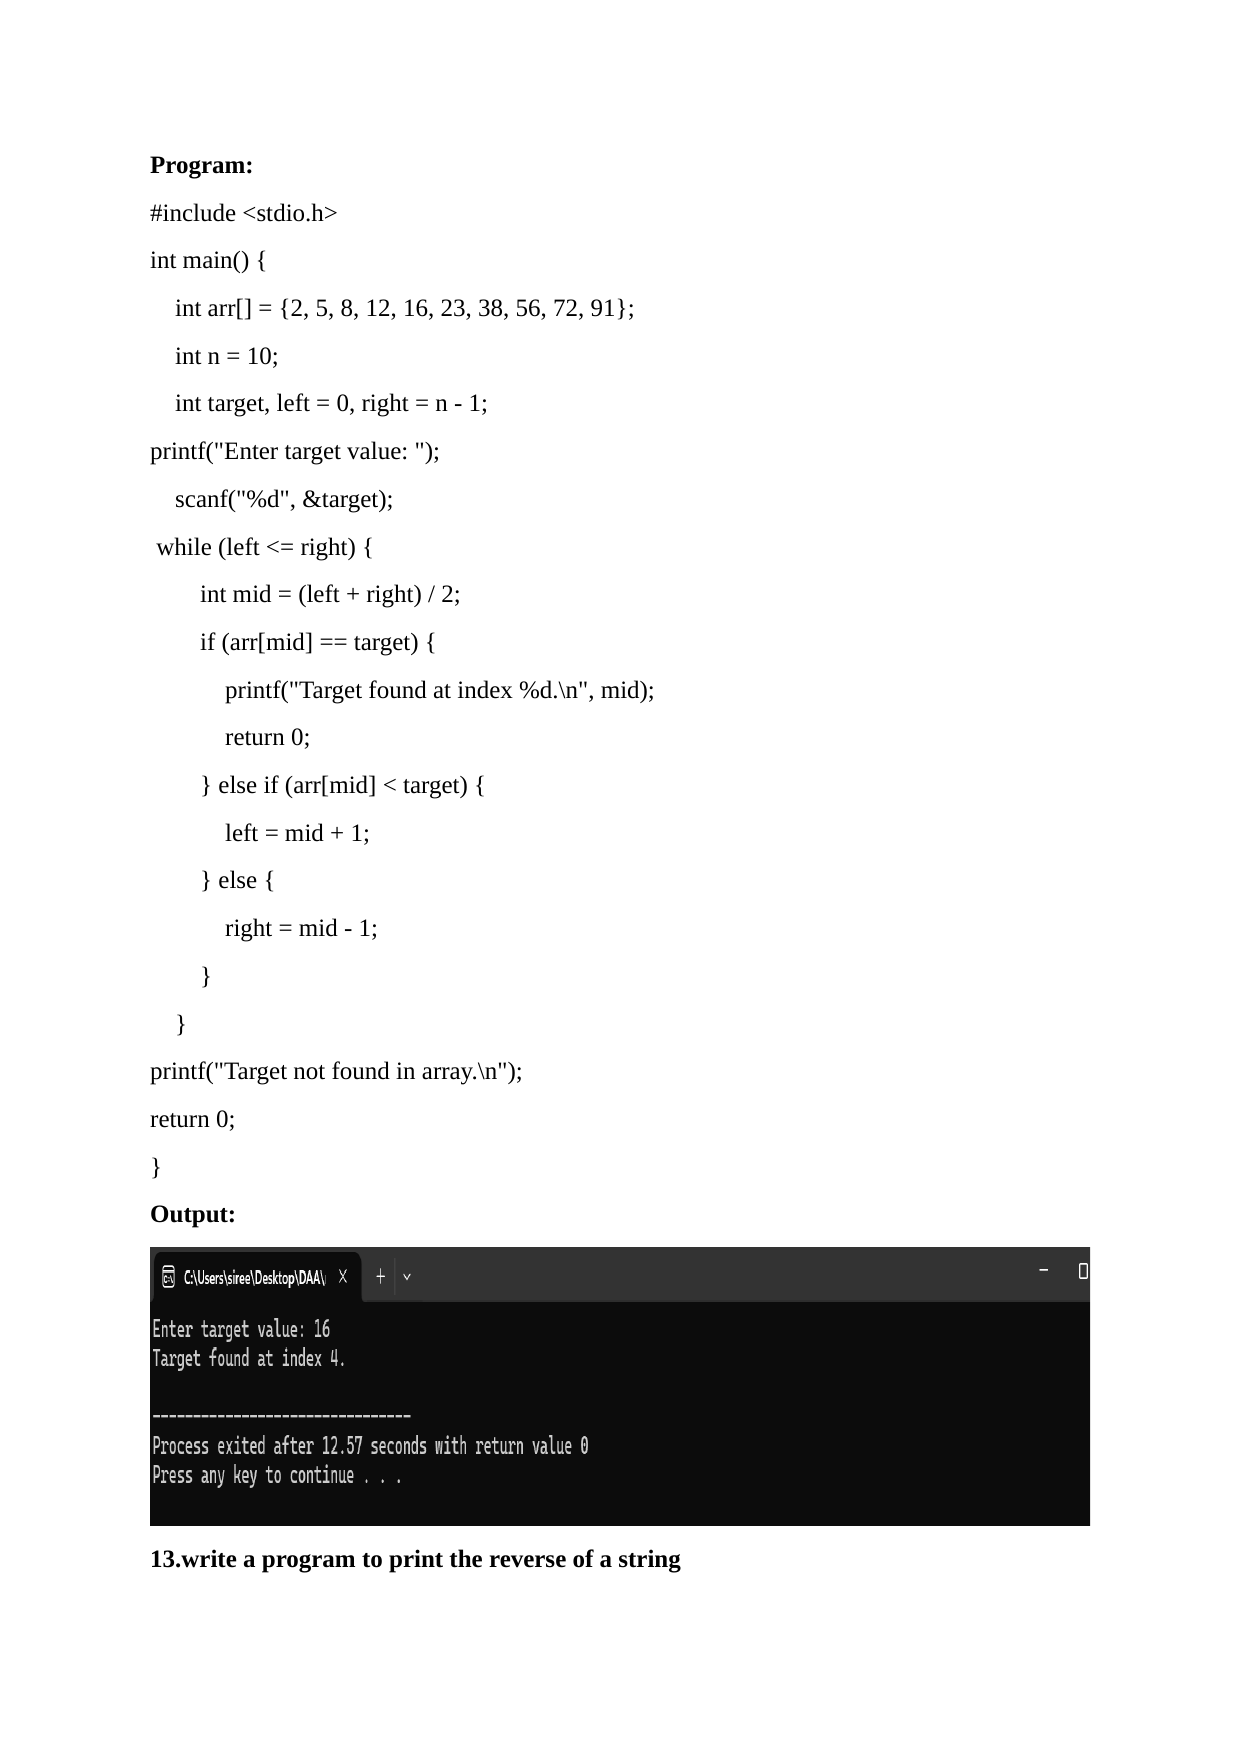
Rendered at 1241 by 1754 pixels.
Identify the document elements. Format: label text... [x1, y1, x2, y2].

text } else { [150, 866, 1090, 894]
text } [150, 961, 1090, 990]
text int main() { [150, 245, 1090, 274]
text if (arr[mid] == target) { [150, 627, 1090, 656]
text printf("Target not found in array.\n"); [150, 1056, 1090, 1085]
text 13.write a program to print the reverse of a string [150, 1544, 1090, 1573]
text Output: [150, 1199, 1090, 1228]
text right = mid - 1; [150, 913, 1090, 942]
text printf("Enter target value: "); [150, 436, 1090, 465]
text } [150, 1009, 1090, 1037]
text while (left <= right) { [150, 532, 1090, 560]
text } else if (arr[mid] < target) { [150, 770, 1090, 799]
text left = mid + 1; [150, 818, 1090, 847]
text return 0; [150, 722, 1090, 751]
text #include <stdio.h> [150, 198, 1090, 226]
picture [150, 1247, 1091, 1526]
text Program: [150, 150, 1090, 179]
text int arr[] = {2, 5, 8, 12, 16, 23, 38, 56, 72, 91}; [150, 293, 1090, 322]
text printf("Target found at index %d.\n", mid); [150, 675, 1090, 703]
text } [150, 1152, 1090, 1181]
text return 0; [150, 1104, 1090, 1133]
text int n = 10; [150, 341, 1090, 369]
text scanf("%d", &target); [150, 484, 1090, 513]
text int target, left = 0, right = n - 1; [150, 388, 1090, 417]
text int mid = (left + right) / 2; [150, 579, 1090, 608]
